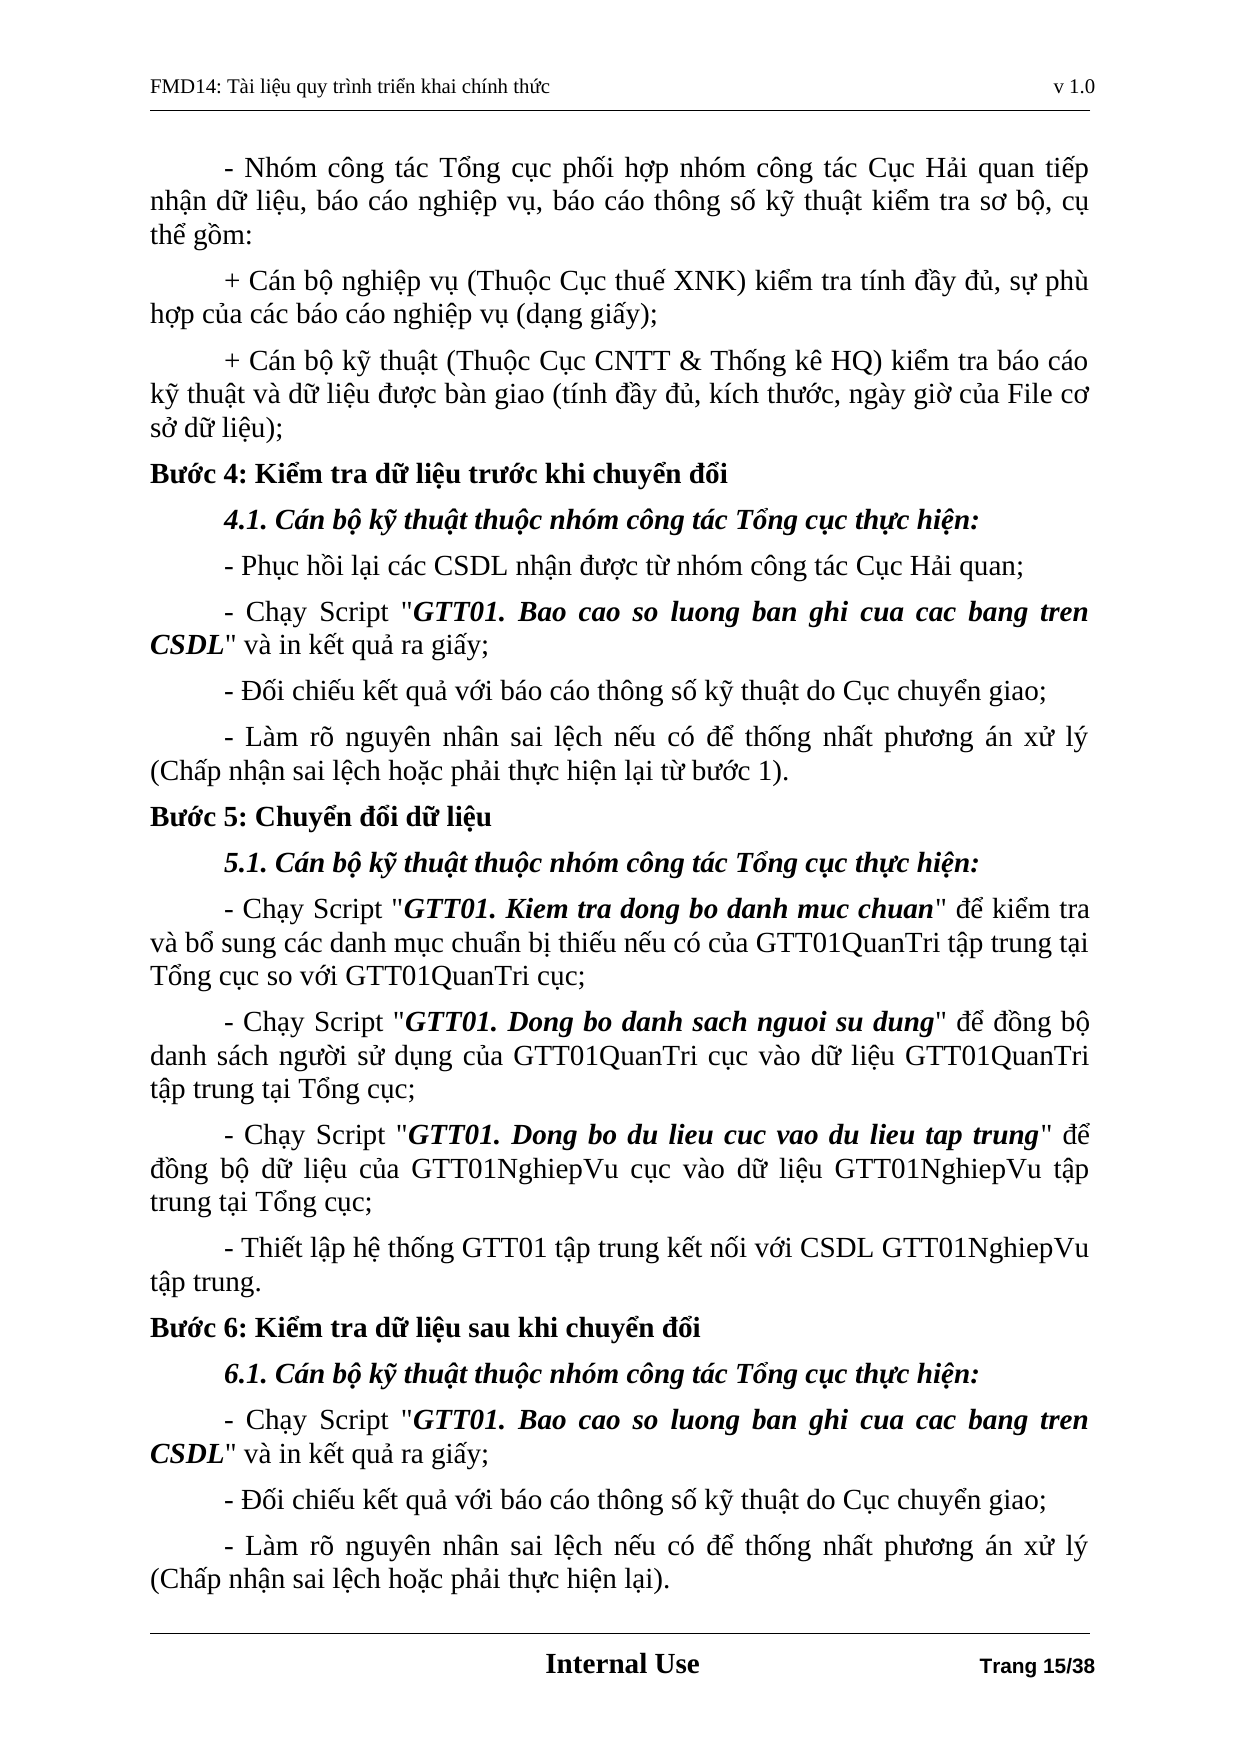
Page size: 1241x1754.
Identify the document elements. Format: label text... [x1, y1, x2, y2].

text - Thiết lập hệ thống GTT01 tập trung kết nối với CSDL GTT01NghiepVu tập trung. [150, 1231, 1090, 1298]
text - Chạy Script "GTT01. Dong bo du lieu cuc vao du lieu tap trung" để đồng bộ dữ liệu của GTT01NghiepVu cục vào dữ liệu GTT01NghiepVu tập trung tại Tổng cục; [150, 1117, 1090, 1218]
text + Cán bộ nghiệp vụ (Thuộc Cục thuế XNK) kiểm tra tính đầy đủ, sự phù hợp của các báo cáo nghiệp vụ (dạng giấy); [150, 263, 1090, 330]
text 6.1. Cán bộ kỹ thuật thuộc nhóm công tác Tổng cục thực hiện: [150, 1356, 1090, 1390]
text - Làm rõ nguyên nhân sai lệch nếu có để thống nhất phương án xử lý (Chấp nhận sai lệch hoặc phải thực hiện lại). [150, 1528, 1090, 1595]
text - Chạy Script "GTT01. Kiem tra dong bo danh muc chuan" để kiểm tra và bổ sung các danh mục chuẩn bị thiếu nếu có của GTT01QuanTri tập trung tại Tổng cục so với GTT01QuanTri cục; [150, 891, 1090, 992]
text - Nhóm công tác Tổng cục phối hợp nhóm công tác Cục Hải quan tiếp nhận dữ liệu, báo cáo nghiệp vụ, báo cáo thông số kỹ thuật kiểm tra sơ bộ, cụ thể gồm: [150, 150, 1090, 251]
subtitle Bước 6: Kiểm tra dữ liệu sau khi chuyển đổi [150, 1310, 1090, 1344]
text + Cán bộ kỹ thuật (Thuộc Cục CNTT & Thống kê HQ) kiểm tra báo cáo kỹ thuật và dữ liệu được bàn giao (tính đầy đủ, kích thước, ngày giờ của File cơ sở dữ liệu); [150, 343, 1090, 443]
text 4.1. Cán bộ kỹ thuật thuộc nhóm công tác Tổng cục thực hiện: [150, 502, 1090, 535]
text - Đối chiếu kết quả với báo cáo thông số kỹ thuật do Cục chuyển giao; [150, 673, 1090, 707]
subtitle Bước 4: Kiểm tra dữ liệu trước khi chuyển đổi [150, 456, 1090, 489]
text 5.1. Cán bộ kỹ thuật thuộc nhóm công tác Tổng cục thực hiện: [150, 845, 1090, 879]
text - Chạy Script "GTT01. Bao cao so luong ban ghi cua cac bang tren CSDL" và in kết quả ra giấy; [150, 1402, 1090, 1469]
text - Đối chiếu kết quả với báo cáo thông số kỹ thuật do Cục chuyển giao; [150, 1482, 1090, 1515]
text - Làm rõ nguyên nhân sai lệch nếu có để thống nhất phương án xử lý (Chấp nhận sai lệch hoặc phải thực hiện lại từ bước 1). [150, 719, 1090, 787]
text - Chạy Script "GTT01. Dong bo danh sach nguoi su dung" để đồng bộ danh sách người sử dụng của GTT01QuanTri cục vào dữ liệu GTT01QuanTri tập trung tại Tổng cục; [150, 1004, 1090, 1105]
text - Phục hồi lại các CSDL nhận được từ nhóm công tác Cục Hải quan; [150, 548, 1090, 581]
subtitle Bước 5: Chuyển đổi dữ liệu [150, 799, 1090, 833]
text - Chạy Script "GTT01. Bao cao so luong ban ghi cua cac bang tren CSDL" và in kết quả ra giấy; [150, 594, 1090, 661]
